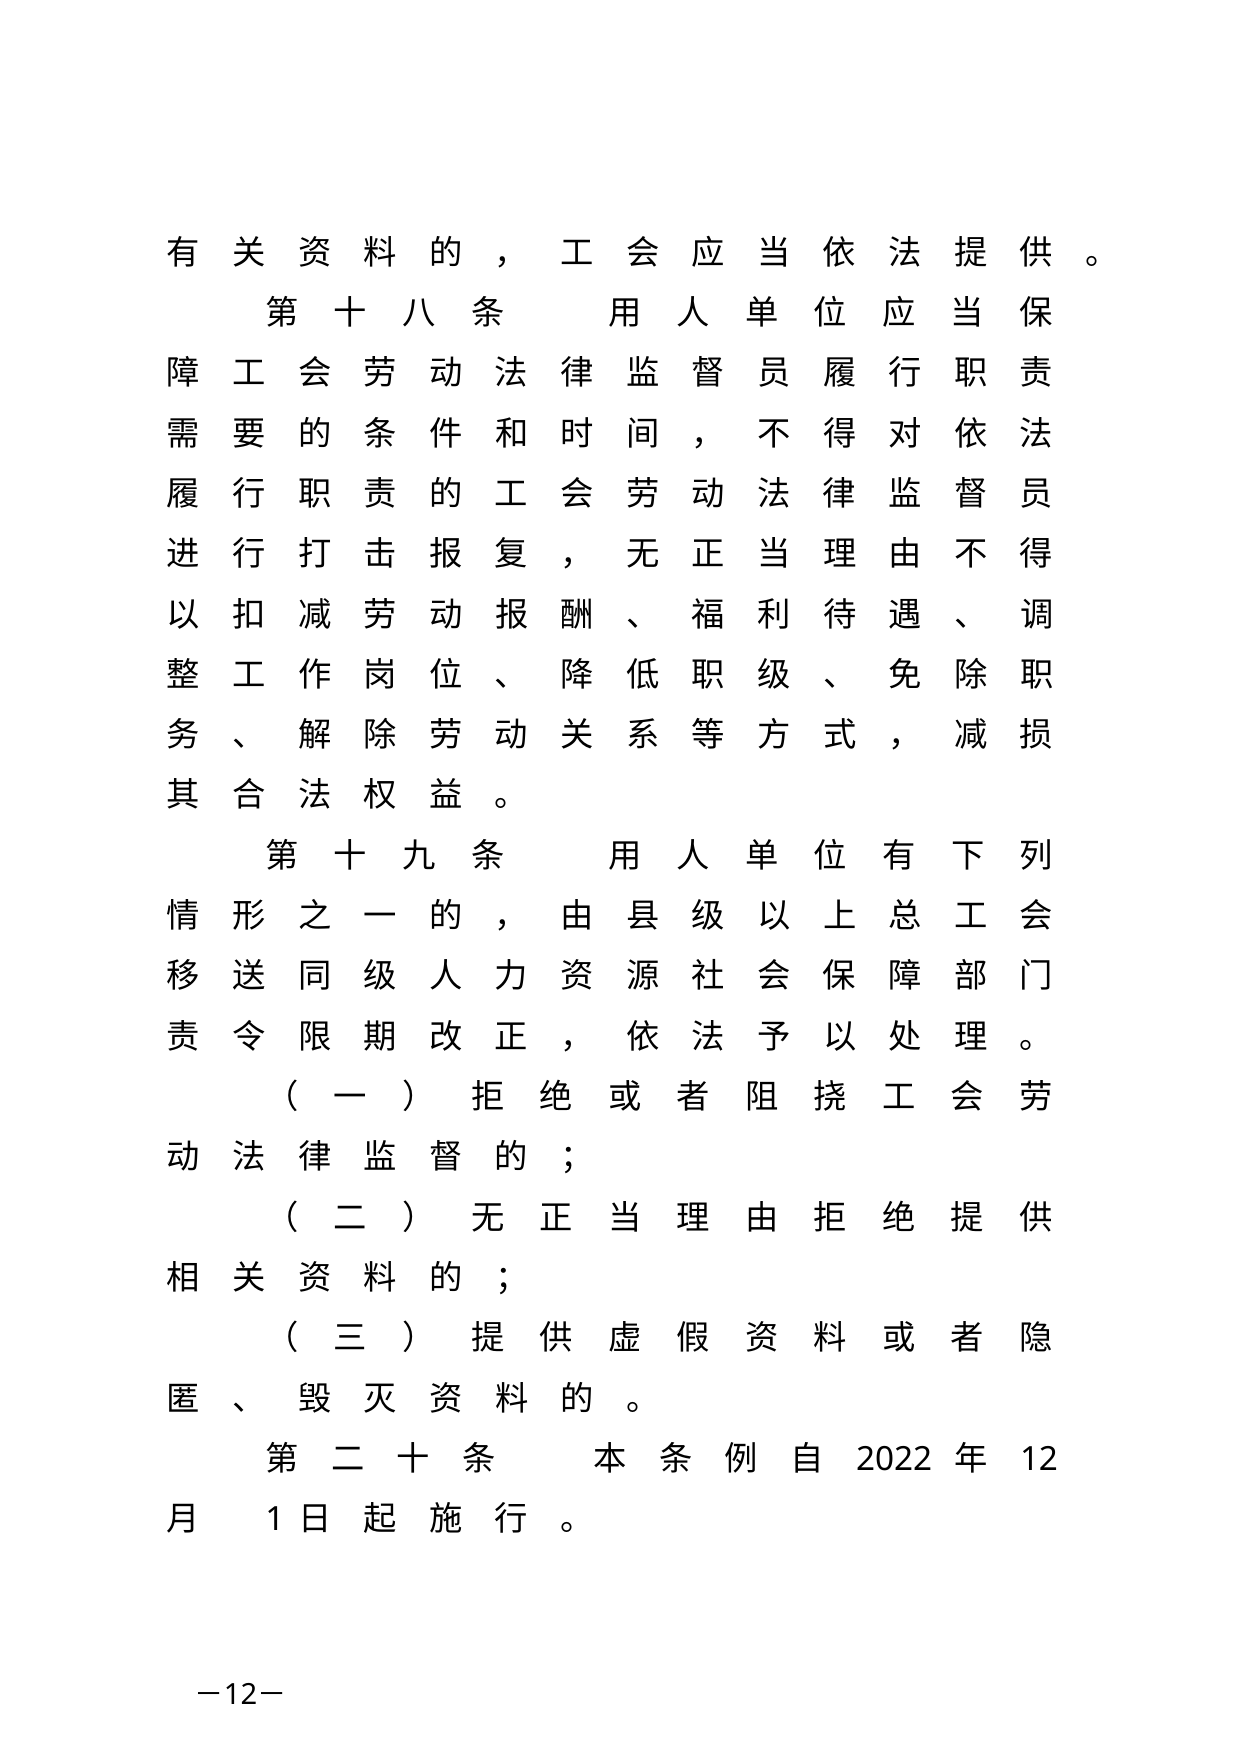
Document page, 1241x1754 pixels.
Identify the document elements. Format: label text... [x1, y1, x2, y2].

text 第二十条 本条例自2022 年12月 1日起施行。 [167, 1426, 1085, 1546]
text （二）无正当理由拒绝提供相关资料的； [167, 1184, 1085, 1305]
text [167, 219, 1085, 280]
text （三）提供虚假资料或者隐匿、毁灭资料的。 [167, 1305, 1085, 1426]
text （一）拒绝或者阻挠工会劳动法律监督的； [167, 1064, 1085, 1184]
text 第十八条 用人单位应当保障工会劳动法律监督员履行职责需要的条件和时间，不得对依法履行职责的工会劳动法律监督员进行打击报复，无正当理由不得以扣减劳动报酬、福利待遇、调整工作岗位、降低职级、免除职务、解除劳动关系等方式，减损其合法权益。 [167, 280, 1085, 822]
text 第十九条 用人单位有下列情形之一的，由县级以上总工会移送同级人力资源社会保障部门责令限期改正，依法予以处理。 [167, 822, 1085, 1064]
